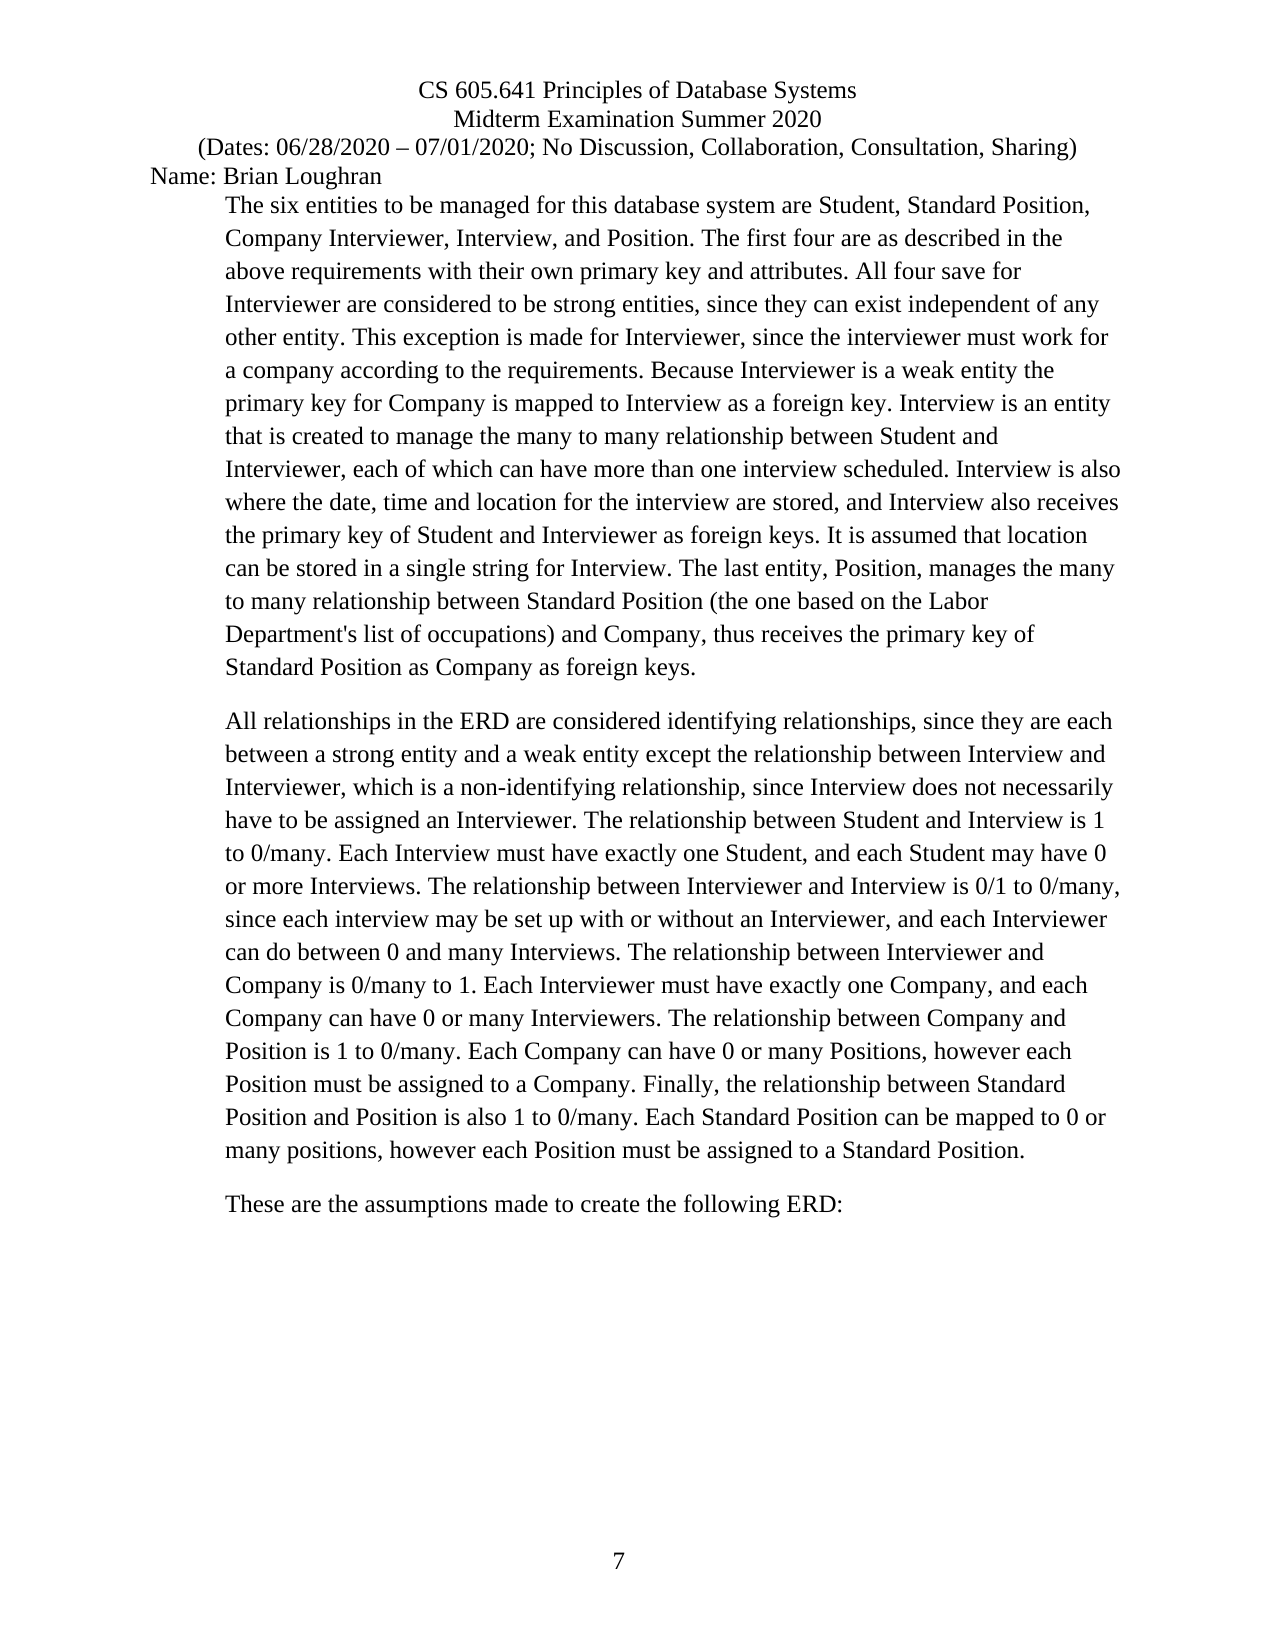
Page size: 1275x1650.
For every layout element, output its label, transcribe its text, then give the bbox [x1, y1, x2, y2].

text These are the assumptions made to create the following ERD: [225, 1189, 1125, 1218]
text All relationships in the ERD are considered identifying relationships, since they are each between a strong entity and a weak entity except the relationship between Interview and Interviewer, which is a non-identifying relationship, since Interview does not necessarily have to be assigned an Interviewer. The relationship between Student and Interview is 1 to 0/many. Each Interview must have exactly one Student, and each Student may have 0 or more Interviews. The relationship between Interviewer and Interview is 0/1 to 0/many, since each interview may be set up with or without an Interviewer, and each Interviewer can do between 0 and many Interviews. The relationship between Interviewer and Company is 0/many to 1. Each Interviewer must have exactly one Company, and each Company can have 0 or many Interviewers. The relationship between Company and Position is 1 to 0/many. Each Company can have 0 or many Positions, however each Position must be assigned to a Company. Finally, the relationship between Standard Position and Position is also 1 to 0/many. Each Standard Position can be mapped to 0 or many positions, however each Position must be assigned to a Standard Position. [225, 706, 1125, 1164]
text The six entities to be managed for this database system are Student, Standard Position, Company Interviewer, Interview, and Position. The first four are as described in the above requirements with their own primary key and attributes. All four save for Interviewer are considered to be strong entities, since they can exist independent of any other entity. This exception is made for Interviewer, since the interviewer must work for a company according to the requirements. Because Interviewer is a weak entity the primary key for Company is mapped to Interview as a foreign key. Interview is an entity that is created to manage the many to many relationship between Student and Interviewer, each of which can have more than one interview scheduled. Interview is also where the date, time and location for the interview are stored, and Interview also receives the primary key of Student and Interviewer as foreign keys. It is assumed that location can be stored in a single string for Interview. The last entity, Position, manages the many to many relationship between Standard Position (the one based on the Labor Department's list of occupations) and Company, thus receives the primary key of Standard Position as Company as foreign keys. [225, 190, 1125, 681]
